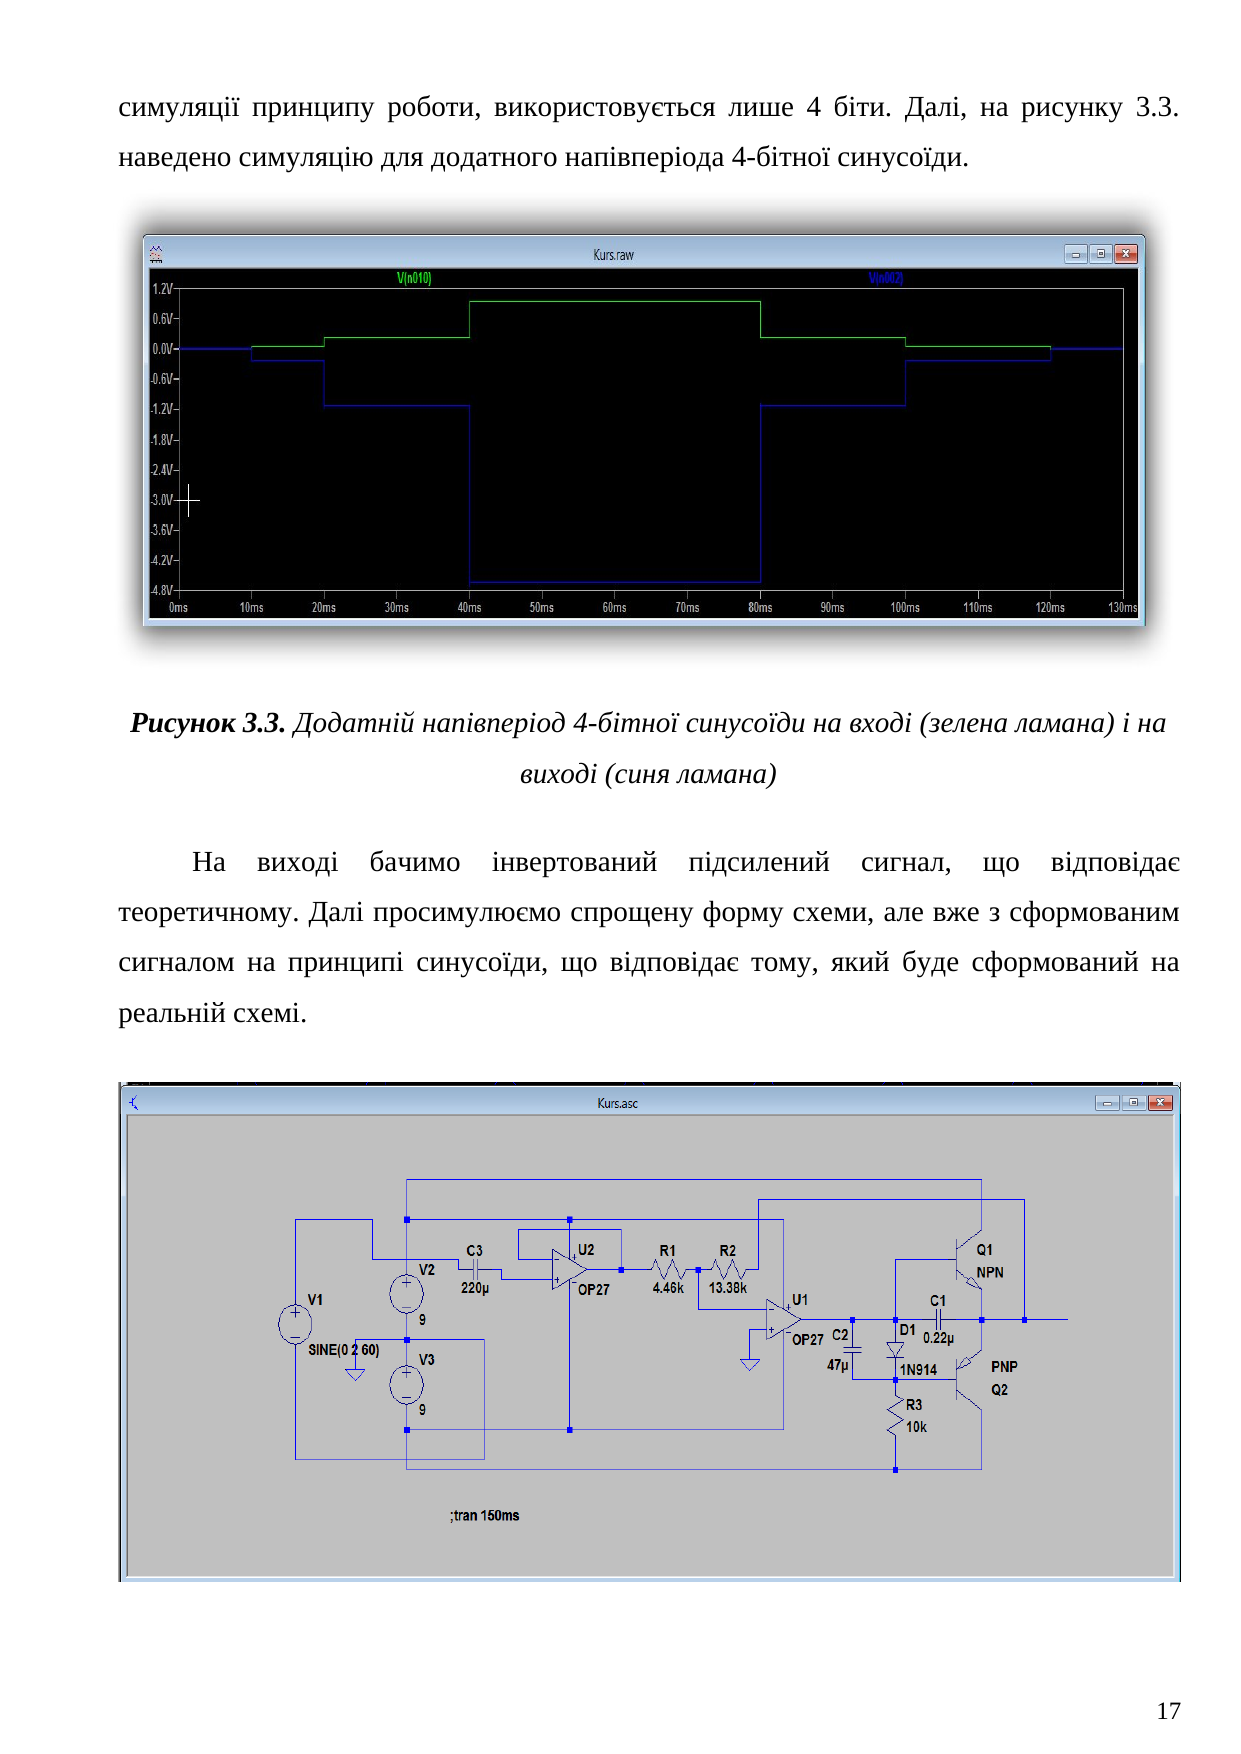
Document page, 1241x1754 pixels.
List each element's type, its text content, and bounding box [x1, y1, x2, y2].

picture [112, 189, 1176, 672]
picture [118, 1082, 1182, 1582]
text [118, 89, 1181, 172]
text На виході бачимо інвертований підсилений сигнал, що відповідає теоретичному. Далі просимулюємо спрощену форму схеми, але вже з сформованим сигналом на принципі синусоїди, що відповідає тому, який буде сформований на реальній схемі. [118, 844, 1181, 1028]
